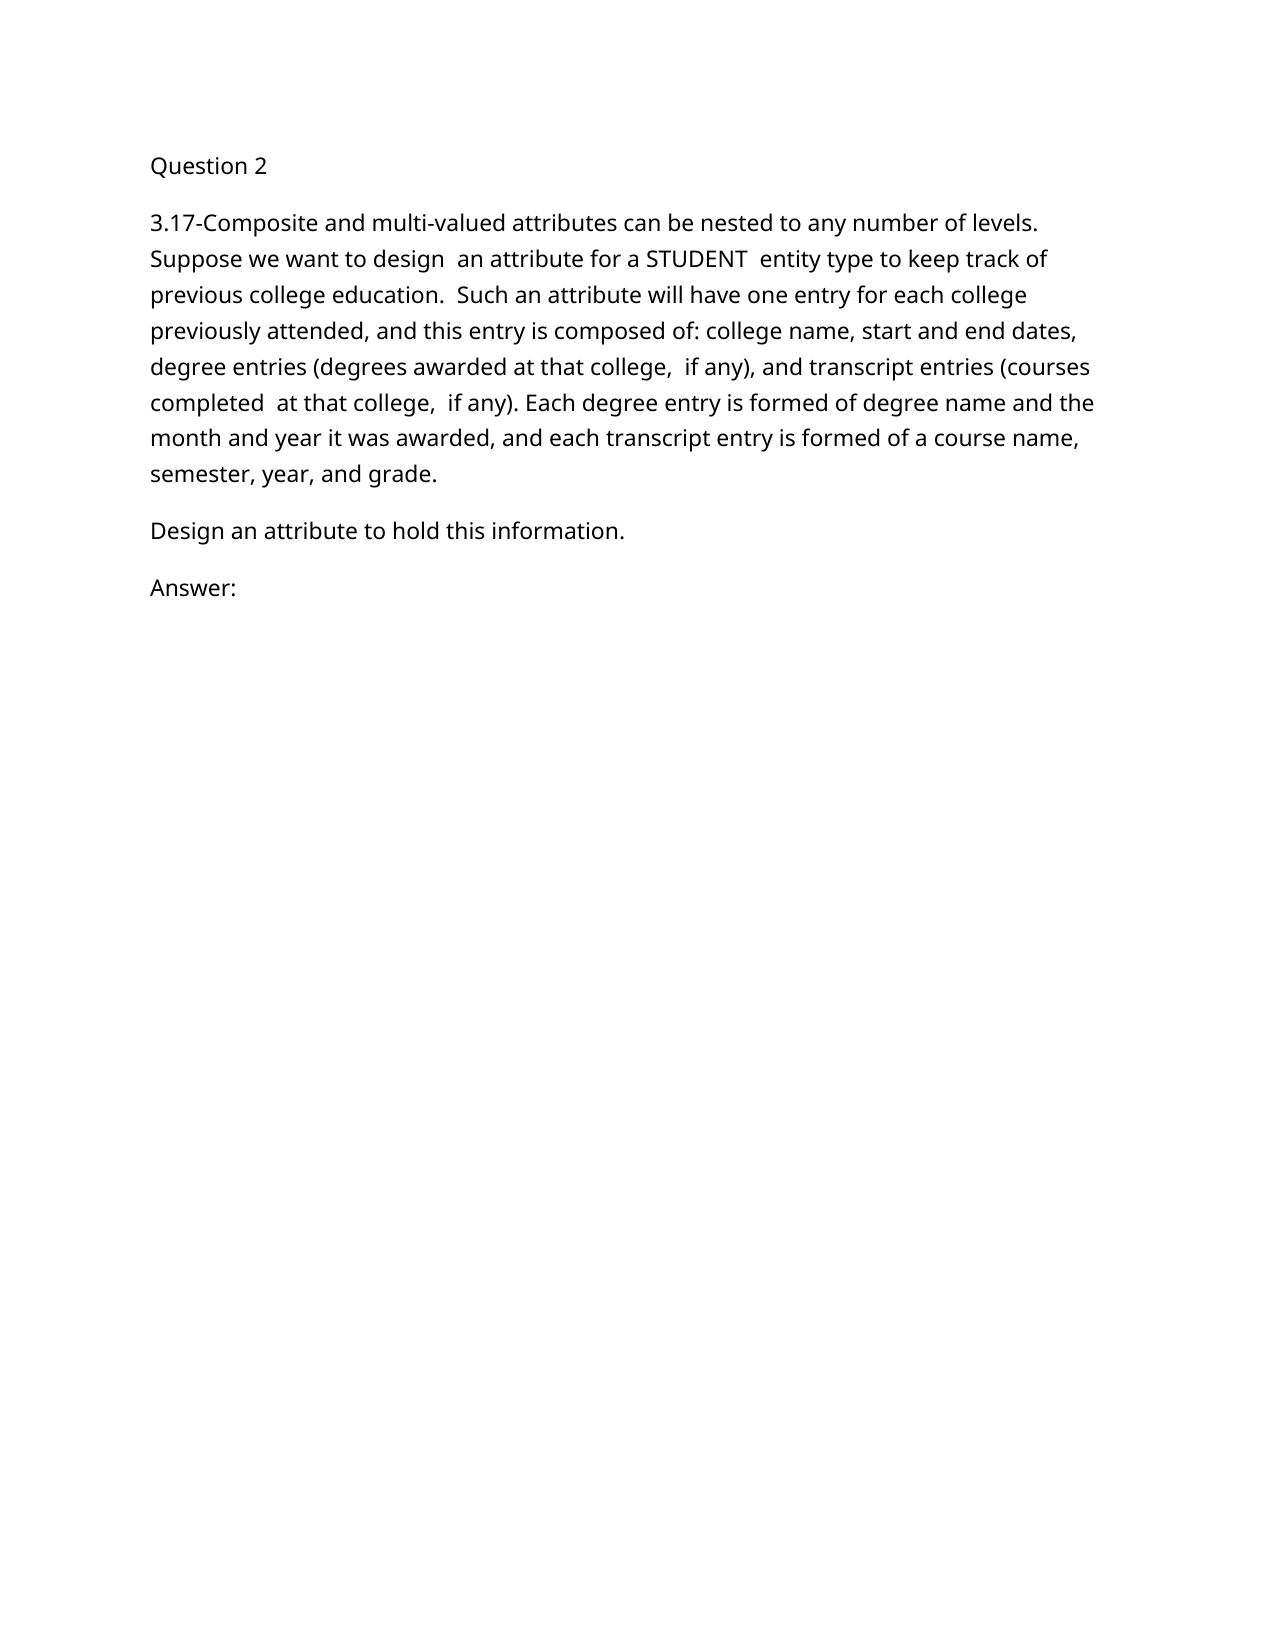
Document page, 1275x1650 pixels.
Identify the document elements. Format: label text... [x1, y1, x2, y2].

text Design an attribute to hold this information. [150, 515, 1125, 546]
text Answer: [150, 572, 1125, 603]
text 3.17-Composite and multi-valued attributes can be nested to any number of levels. Suppose we want to design an attribute for a STUDENT entity type to keep track of previous college education. Such an attribute will have one entry for each college previously attended, and this entry is composed of: college name, start and end dates, degree entries (degrees awarded at that college, if any), and transcript entries (courses completed at that college, if any). Each degree entry is formed of degree name and the month and year it was awarded, and each transcript entry is formed of a course name, semester, year, and grade. [150, 207, 1125, 489]
text Question 2 [150, 150, 1125, 181]
